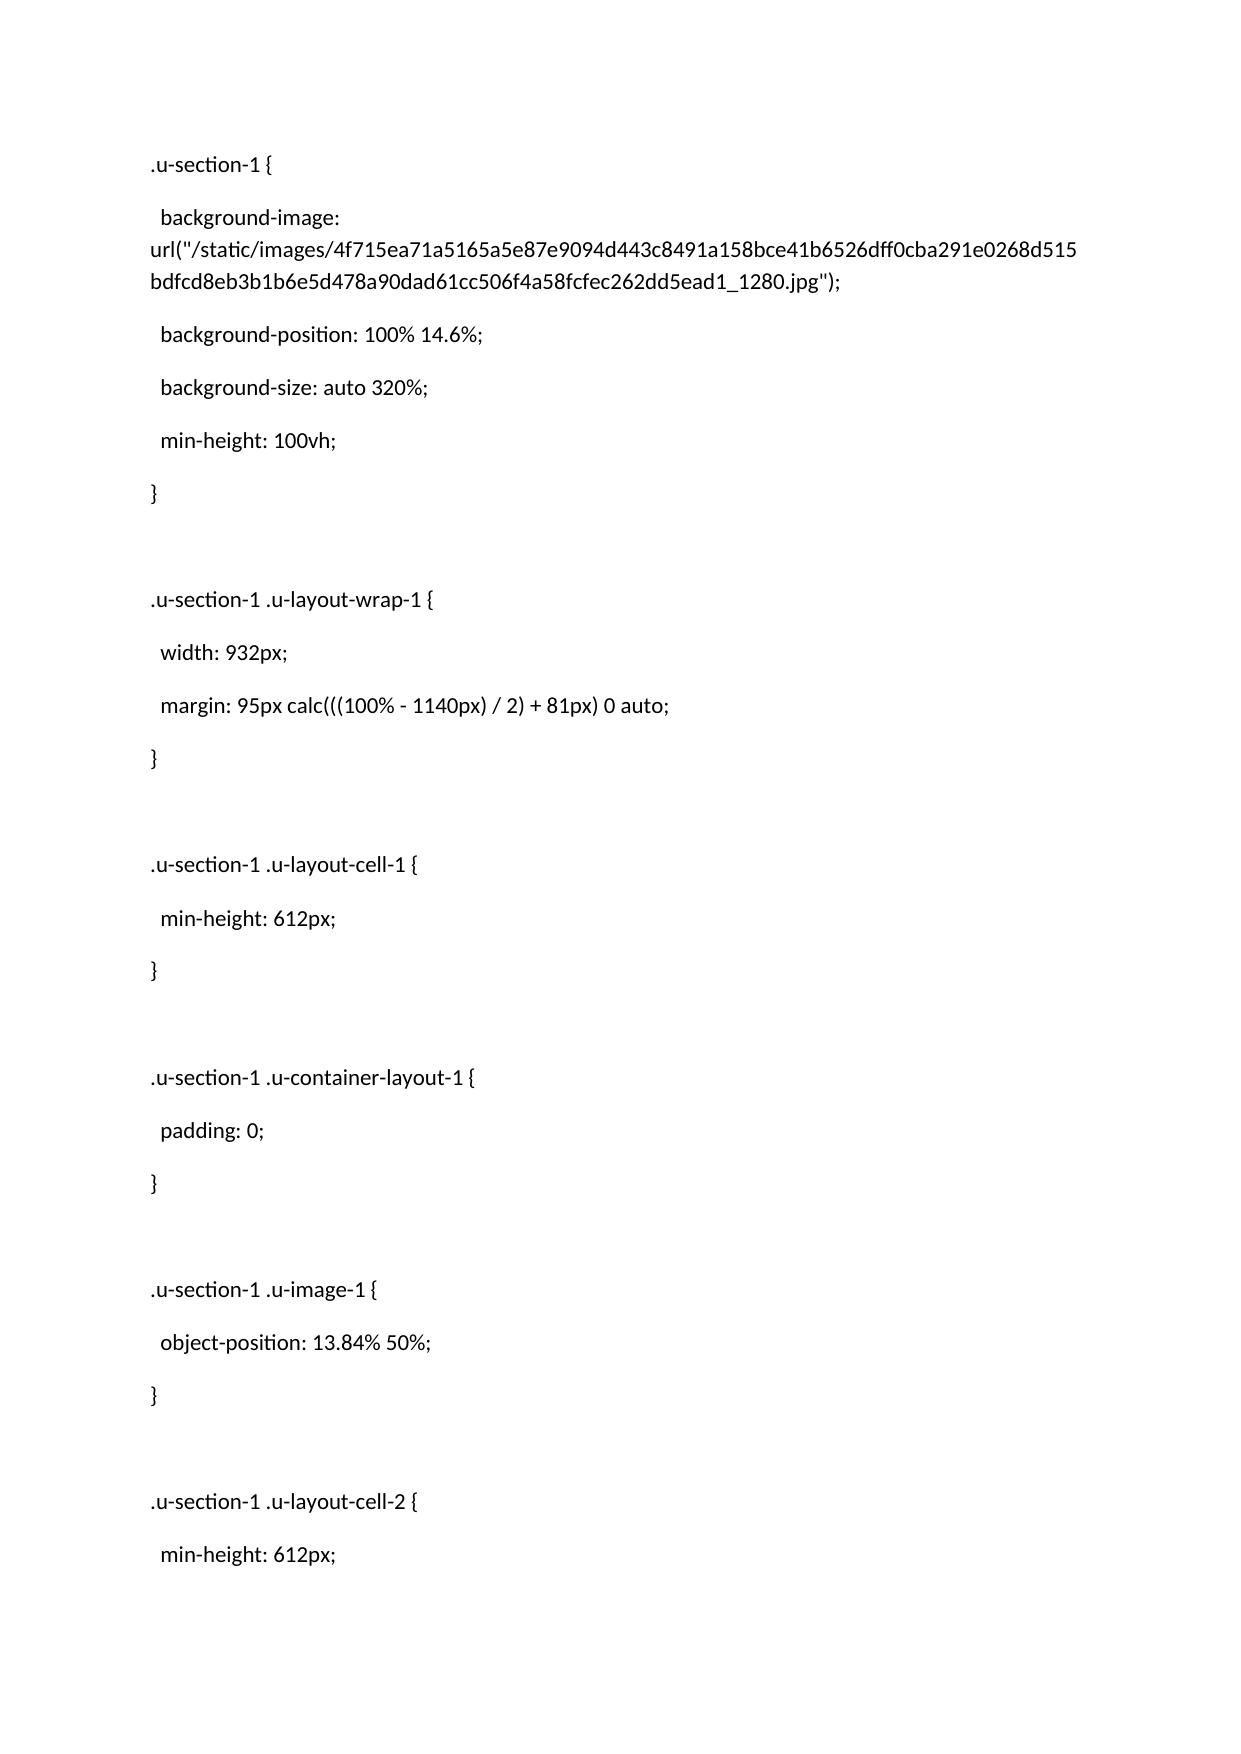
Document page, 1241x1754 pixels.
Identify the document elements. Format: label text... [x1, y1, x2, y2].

text background-image: url("/static/images/4f715ea71a5165a5e87e9094d443c8491a158bce41b6526dff0cba291e0268d515bdfcd8eb3b1b6e5d478a90dad61cc506f4a58fcfec262dd5ead1_1280.jpg"); [150, 203, 1090, 295]
text } [150, 1169, 1090, 1197]
text } [150, 479, 1090, 507]
text object-position: 13.84% 50%; [150, 1328, 1090, 1356]
text .u-section-1 .u-layout-wrap-1 { [150, 586, 1090, 613]
text background-position: 100% 14.6%; [150, 320, 1090, 348]
text .u-section-1 .u-layout-cell-2 { [150, 1487, 1090, 1515]
text } [150, 957, 1090, 985]
text margin: 95px calc(((100% - 1140px) / 2) + 81px) 0 auto; [150, 692, 1090, 719]
text background-size: auto 320%; [150, 373, 1090, 401]
text } [150, 1381, 1090, 1409]
text } [150, 744, 1090, 773]
text padding: 0; [150, 1116, 1090, 1144]
text .u-section-1 .u-layout-cell-1 { [150, 851, 1090, 879]
text .u-section-1 { [150, 150, 1090, 178]
text min-height: 612px; [150, 904, 1090, 932]
text min-height: 612px; [150, 1540, 1090, 1568]
text min-height: 100vh; [150, 426, 1090, 454]
text width: 932px; [150, 638, 1090, 667]
text .u-section-1 .u-container-layout-1 { [150, 1063, 1090, 1091]
text .u-section-1 .u-image-1 { [150, 1275, 1090, 1303]
